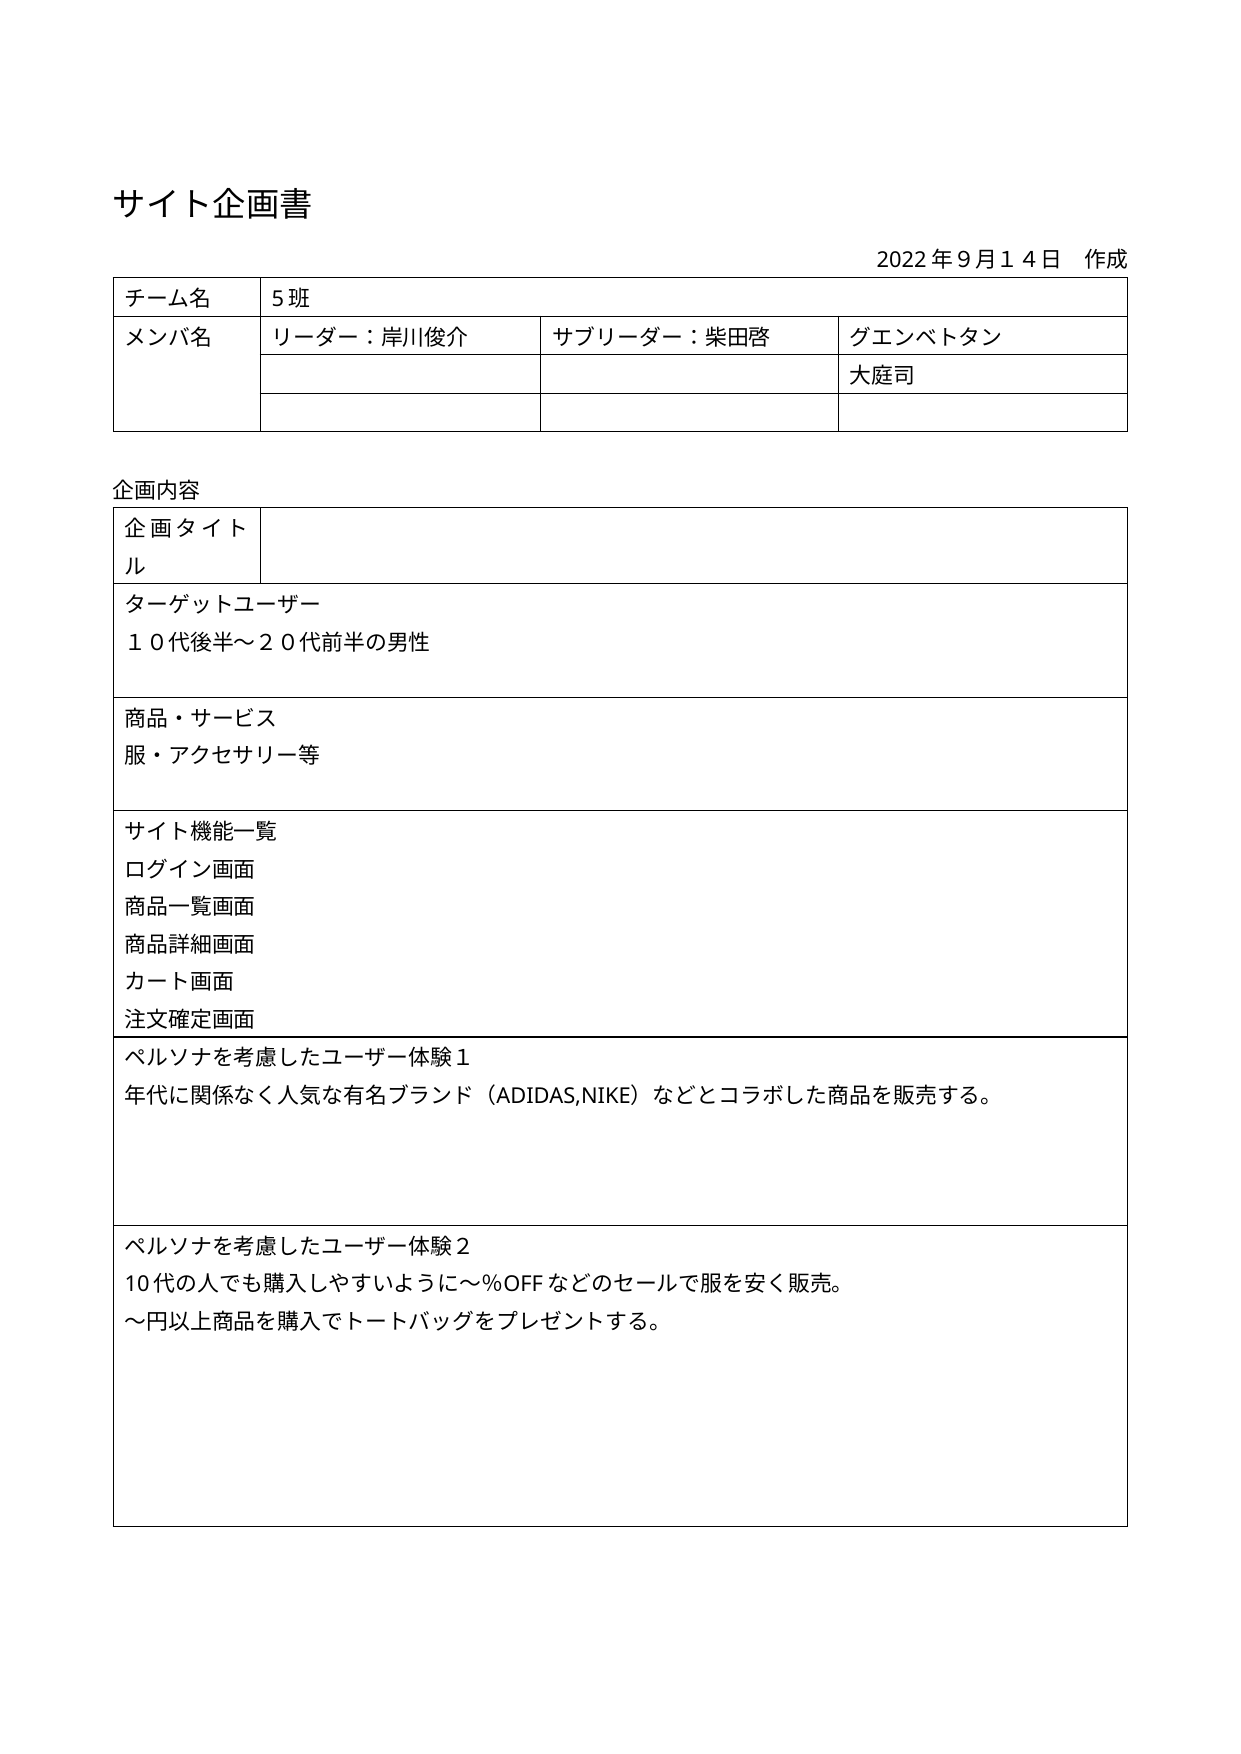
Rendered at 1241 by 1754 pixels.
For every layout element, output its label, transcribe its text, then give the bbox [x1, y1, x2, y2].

text 企画内容 [112, 470, 1128, 507]
table_cell サブリーダー：柴田啓 [541, 317, 838, 354]
table_header 企画タイトル [114, 508, 260, 583]
table_cell ペルソナを考慮したユーザー体験２ 10代の人でも購入しやすいように～％OFFなどのセールで服を安く販売。 ～円以上商品を購入でトートバッグをプレゼントする。 [114, 1226, 1127, 1526]
table_header チーム名 [114, 278, 260, 316]
table_cell サイト機能一覧 ログイン画面 商品一覧画面 商品詳細画面 カート画面 注文確定画面 [114, 811, 1127, 1036]
table_cell [839, 394, 1127, 431]
table_cell [261, 355, 540, 393]
table_cell メンバ名 [114, 317, 260, 431]
text 2022年９月１４日 作成 [112, 239, 1128, 277]
table_cell グエンベトタン [839, 317, 1127, 354]
table_header [261, 508, 1127, 583]
text サイト企画書 [112, 164, 1128, 239]
table_cell 大庭司 [839, 355, 1127, 393]
table_header 5班 [261, 278, 1127, 316]
table_cell 商品・サービス 服・アクセサリー等 [114, 698, 1127, 810]
table_cell リーダー：岸川俊介 [261, 317, 540, 354]
table_cell [261, 394, 540, 431]
table_cell [541, 394, 838, 431]
table_cell ターゲットユーザー １０代後半～２０代前半の男性 [114, 584, 1127, 697]
table_cell [541, 355, 838, 393]
table_cell ペルソナを考慮したユーザー体験１ 年代に関係なく人気な有名ブランド（ADIDAS,NIKE）などとコラボした商品を販売する。 [114, 1038, 1127, 1225]
